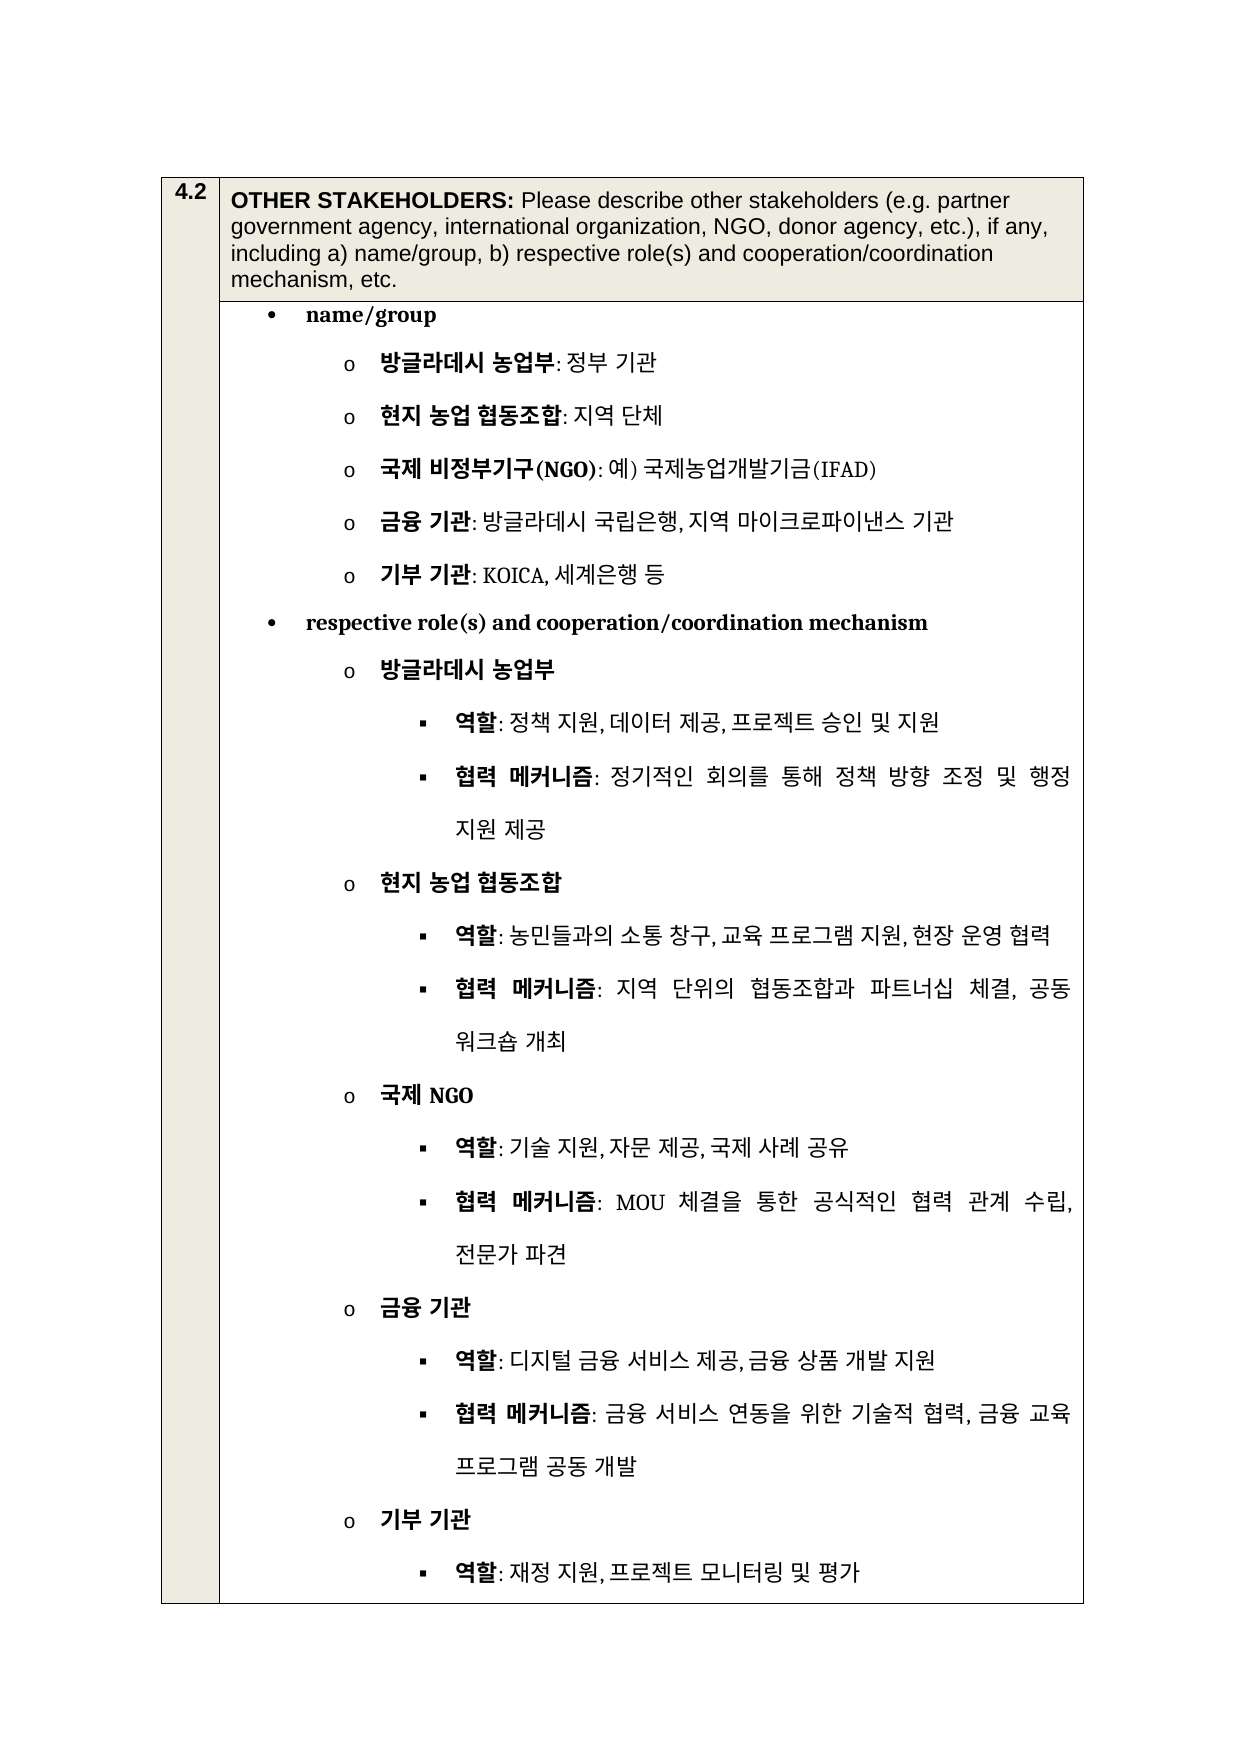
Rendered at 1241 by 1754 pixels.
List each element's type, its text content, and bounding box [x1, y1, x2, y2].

table_cell OTHER STAKEHOLDERS: Please describe other stakeholders (e.g. partner government agency, international organization, NGO, donor agency, etc.), if any, including a) name/group, b) respective role(s) and cooperation/coordination mechanism, etc. [220, 178, 1083, 301]
table_cell 4.2 [162, 178, 219, 1603]
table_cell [220, 302, 1083, 1603]
